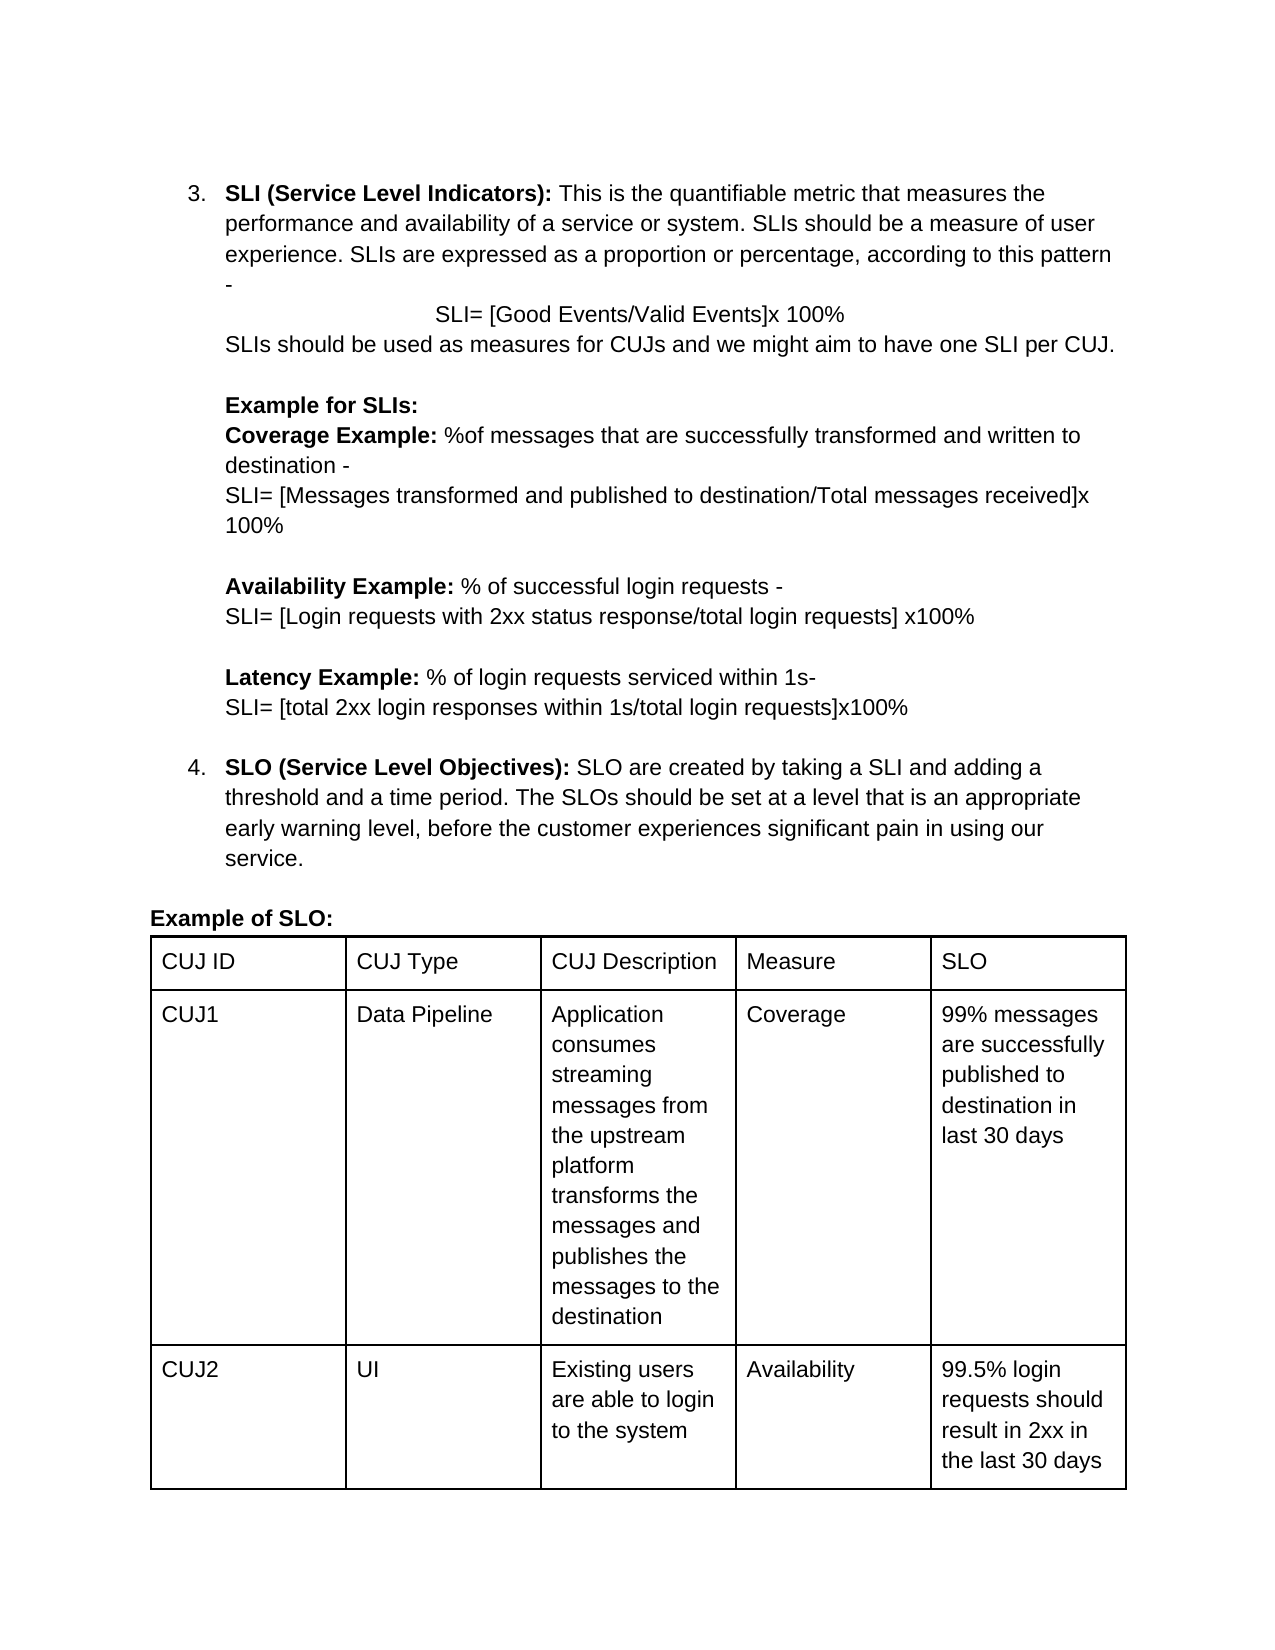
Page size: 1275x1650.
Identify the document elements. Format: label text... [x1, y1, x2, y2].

table_cell UI [347, 1346, 540, 1487]
table_cell Coverage [737, 991, 930, 1344]
text SLI= [Messages transformed and published to destination/Total messages received]x 100% [225, 482, 1125, 539]
text Example of SLO: [150, 905, 1125, 932]
table_cell Application consumes streaming messages from the upstream platform transforms the messages and publishes the messages to the destination [542, 991, 735, 1344]
list SLO (Service Level Objectives): SLO are created by taking a SLI and adding a threshold and a time period. The SLOs should be set at a level that is an appropriate early warning level, before the customer experiences significant pain in using our service. [187, 754, 1125, 871]
table_header CUJ ID [152, 938, 345, 988]
text SLI= [Login requests with 2xx status response/total login requests] x100% [225, 603, 1125, 629]
text Availability Example: % of successful login requests - [225, 573, 1125, 599]
table_cell 99% messages are successfully published to destination in last 30 days [932, 991, 1125, 1344]
text Example for SLIs: [225, 392, 1125, 418]
table_cell CUJ1 [152, 991, 345, 1344]
text SLIs should be used as measures for CUJs and we might aim to have one SLI per CUJ. [225, 331, 1125, 358]
table_cell 99.5% login requests should result in 2xx in the last 30 days [932, 1346, 1125, 1487]
table_cell Data Pipeline [347, 991, 540, 1344]
table_cell CUJ2 [152, 1346, 345, 1487]
table_header CUJ Type [347, 938, 540, 988]
text Latency Example: % of login requests serviced within 1s- [225, 663, 1125, 690]
list SLI (Service Level Indicators): This is the quantifiable metric that measures the performance and availability of a service or system. SLIs should be a measure of user experience. SLIs are expressed as a proportion or percentage, according to this pattern - [187, 180, 1125, 297]
table_header Measure [737, 938, 930, 988]
text Coverage Example: %of messages that are successfully transformed and written to destination - [225, 422, 1125, 478]
table_cell Availability [737, 1346, 930, 1487]
text SLI= [Good Events/Valid Events]x 100% [225, 301, 1125, 327]
table_header CUJ Description [542, 938, 735, 988]
table_header SLO [932, 938, 1125, 988]
table_cell Existing users are able to login to the system [542, 1346, 735, 1487]
text SLI= [total 2xx login responses within 1s/total login requests]x100% [225, 694, 1125, 720]
